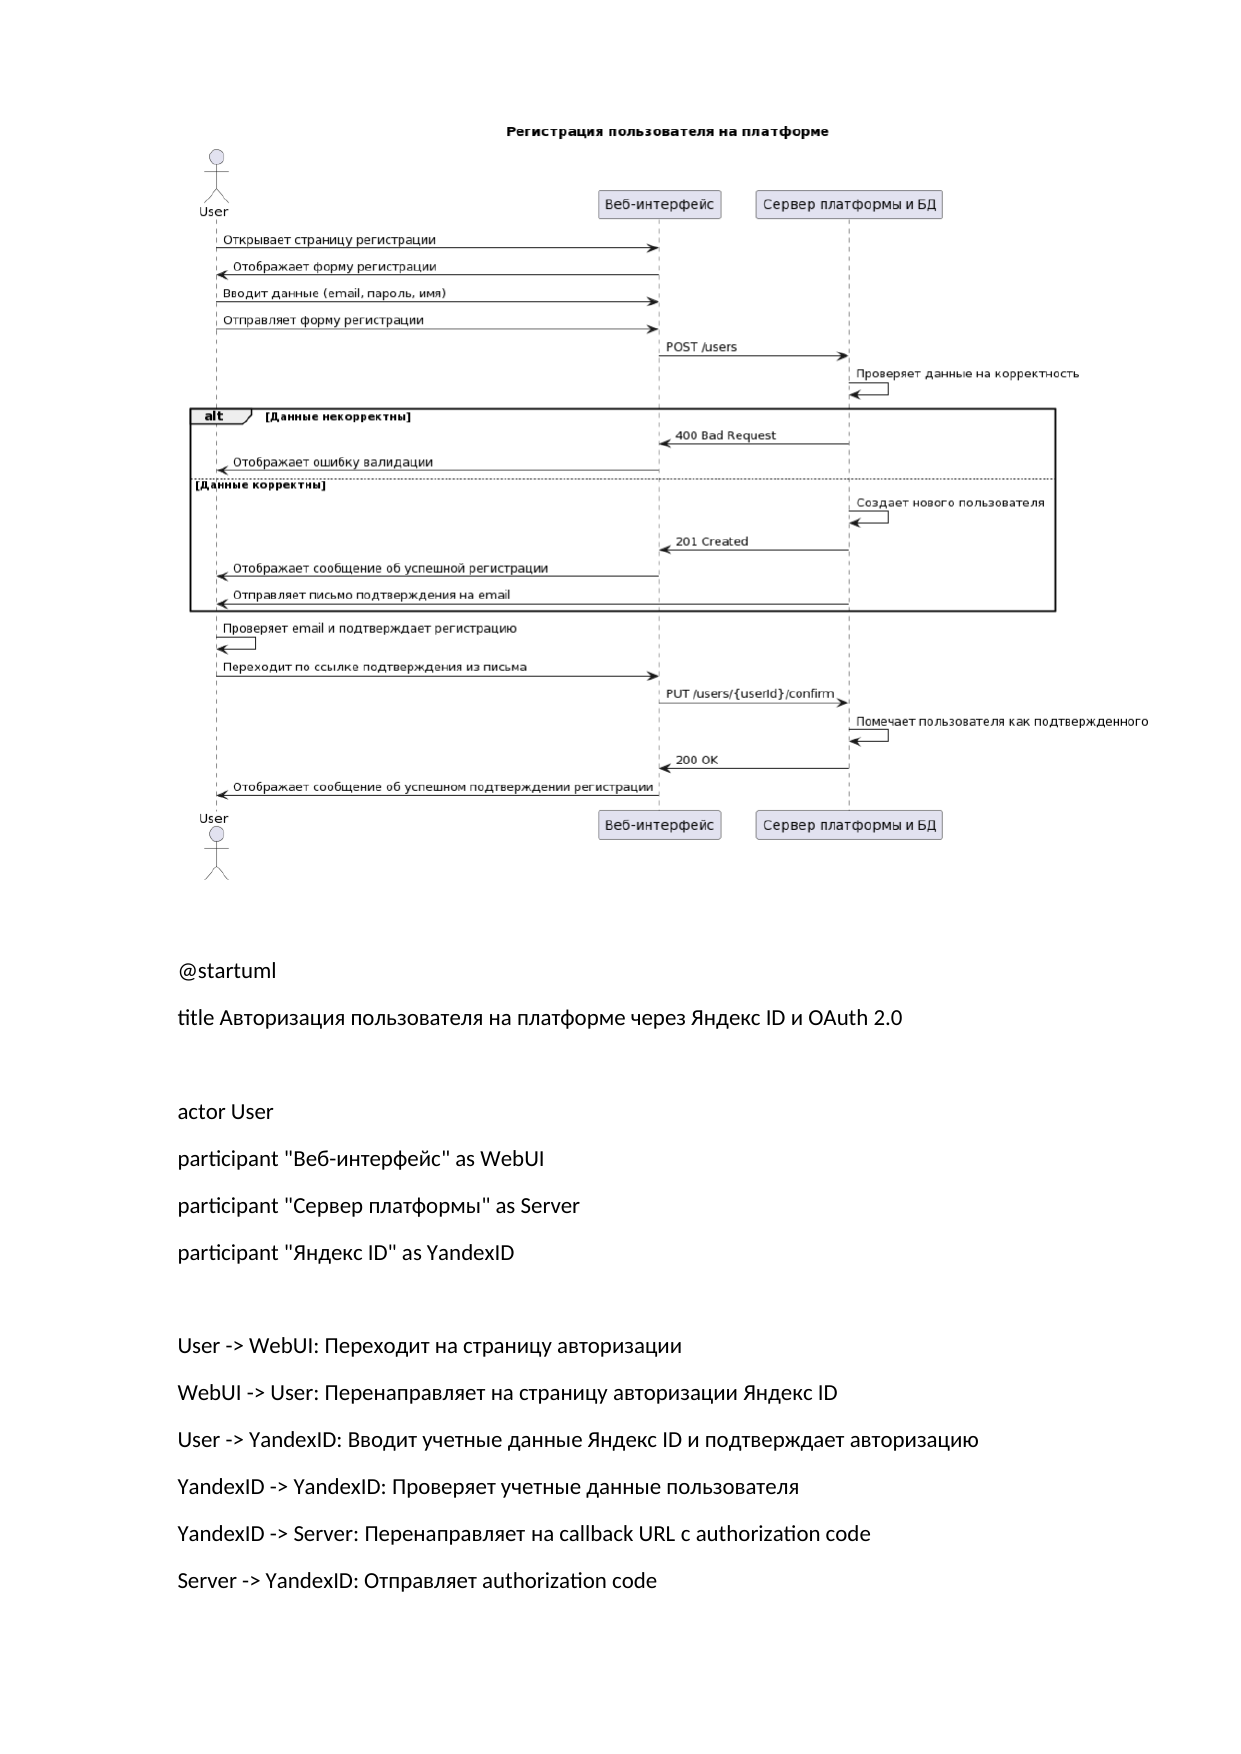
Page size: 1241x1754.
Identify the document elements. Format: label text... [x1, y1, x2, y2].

picture [177, 118, 1152, 891]
text participant "Сервер платформы" as Server [177, 1191, 1152, 1219]
text YandexID -> Server: Перенаправляет на callback URL с authorization code [177, 1519, 1152, 1547]
text participant "Яндекс ID" as YandexID [177, 1238, 1152, 1266]
text YandexID -> YandexID: Проверяет учетные данные пользователя [177, 1472, 1152, 1500]
text User -> YandexID: Вводит учетные данные Яндекс ID и подтверждает авторизацию [177, 1425, 1152, 1453]
text @startuml [177, 957, 1152, 985]
text participant "Веб-интерфейс" as WebUI [177, 1144, 1152, 1172]
text actor User [177, 1097, 1152, 1125]
text User -> WebUI: Переходит на страницу авторизации [177, 1332, 1152, 1360]
text title Авторизация пользователя на платформе через Яндекс ID и OAuth 2.0 [177, 1003, 1152, 1032]
text Server -> YandexID: Отправляет authorization code [177, 1566, 1152, 1594]
text WebUI -> User: Перенаправляет на страницу авторизации Яндекс ID [177, 1378, 1152, 1407]
